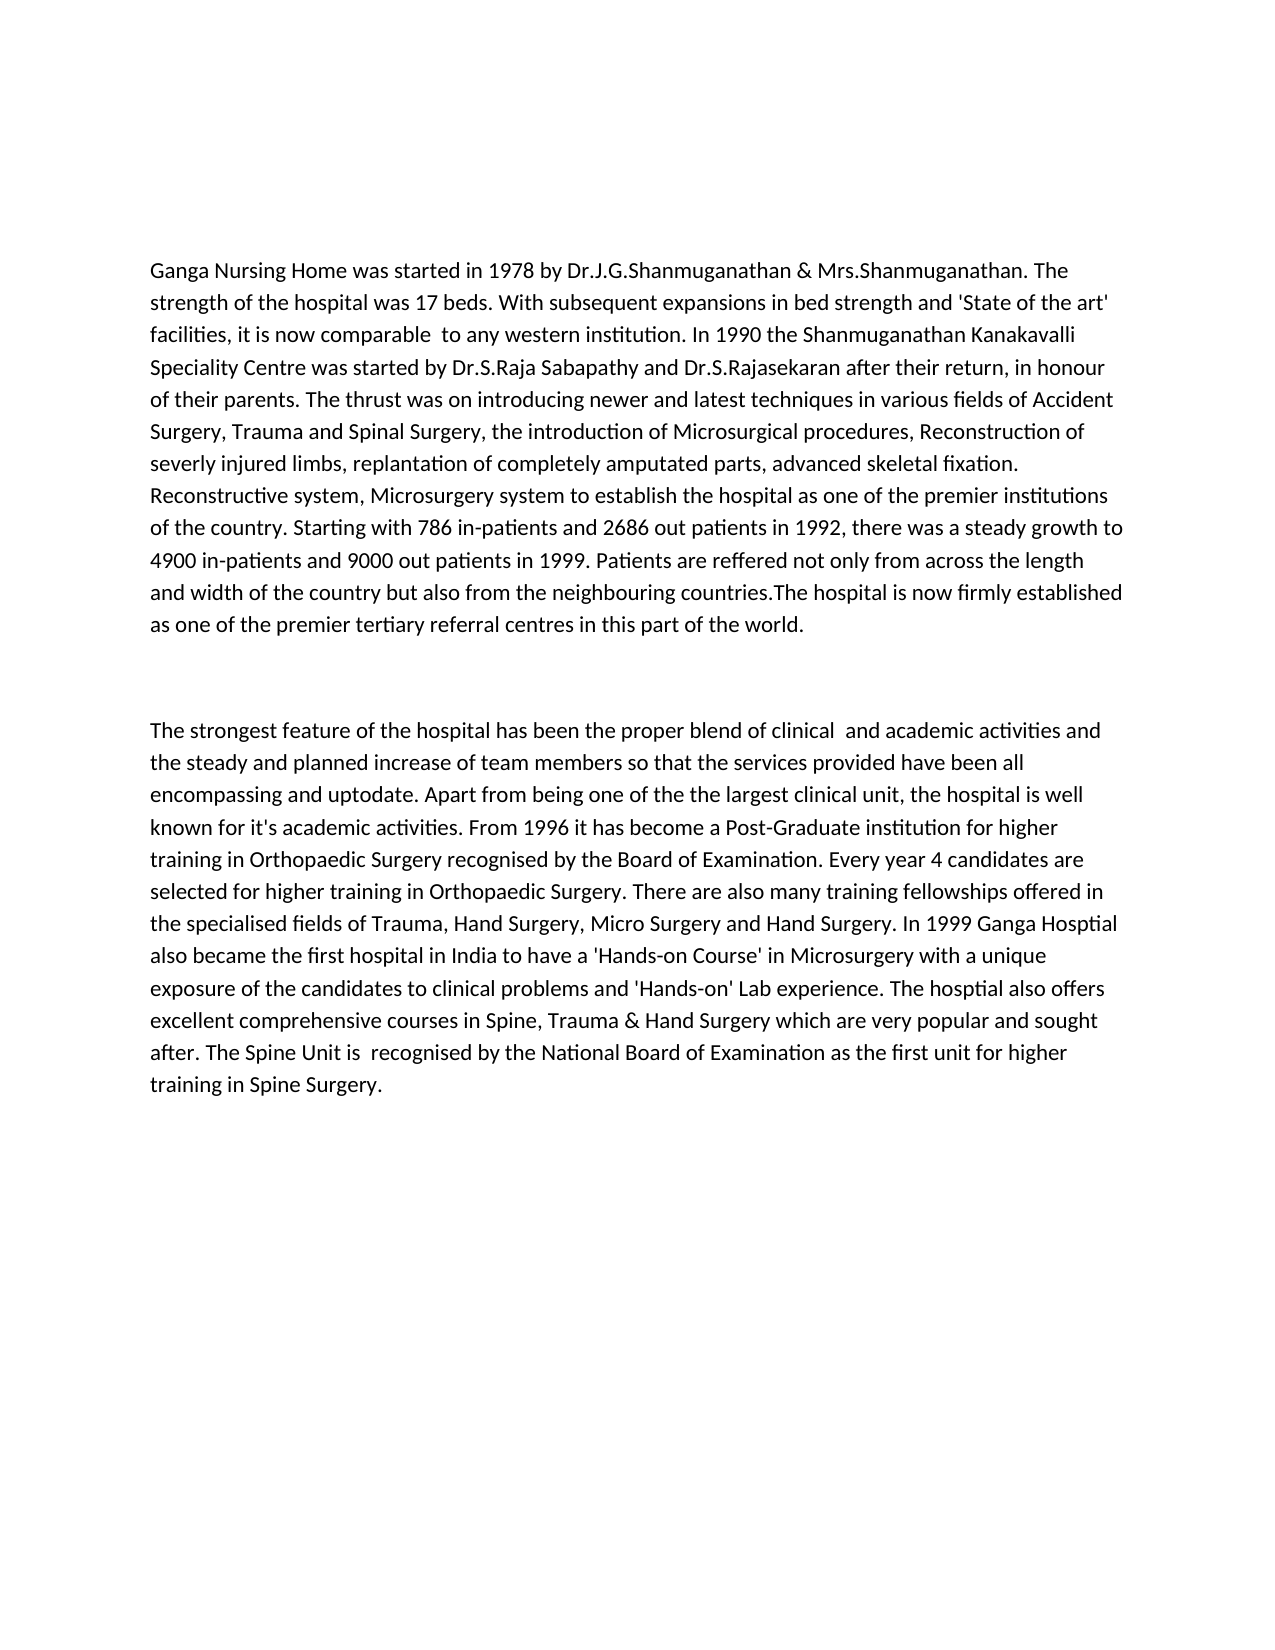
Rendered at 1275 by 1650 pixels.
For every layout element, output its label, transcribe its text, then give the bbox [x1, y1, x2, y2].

text The strongest feature of the hospital has been the proper blend of clinical and academic activities and the steady and planned increase of team members so that the services provided have been all encompassing and uptodate. Apart from being one of the the largest clinical unit, the hospital is well known for it's academic activities. From 1996 it has become a Post-Graduate institution for higher training in Orthopaedic Surgery recognised by the Board of Examination. Every year 4 candidates are selected for higher training in Orthopaedic Surgery. There are also many training fellowships offered in the specialised fields of Trauma, Hand Surgery, Micro Surgery and Hand Surgery. In 1999 Ganga Hosptial also became the first hospital in India to have a 'Hands-on Course' in Microsurgery with a unique exposure of the candidates to clinical problems and 'Hands-on' Lab experience. The hosptial also offers excellent comprehensive courses in Spine, Trauma & Hand Surgery which are very popular and sought after. The Spine Unit is recognised by the National Board of Examination as the first unit for higher training in Spine Surgery. [150, 716, 1125, 1098]
text Ganga Nursing Home was started in 1978 by Dr.J.G.Shanmuganathan & Mrs.Shanmuganathan. The strength of the hospital was 17 beds. With subsequent expansions in bed strength and 'State of the art' facilities, it is now comparable to any western institution. In 1990 the Shanmuganathan Kanakavalli Speciality Centre was started by Dr.S.Raja Sabapathy and Dr.S.Rajasekaran after their return, in honour of their parents. The thrust was on introducing newer and latest techniques in various fields of Accident Surgery, Trauma and Spinal Surgery, the introduction of Microsurgical procedures, Reconstruction of severly injured limbs, replantation of completely amputated parts, advanced skeletal fixation. Reconstructive system, Microsurgery system to establish the hospital as one of the premier institutions of the country. Starting with 786 in-patients and 2686 out patients in 1992, there was a steady growth to 4900 in-patients and 9000 out patients in 1999. Patients are reffered not only from across the length and width of the country but also from the neighbouring countries.The hospital is now firmly established as one of the premier tertiary referral centres in this part of the world. [150, 256, 1125, 638]
